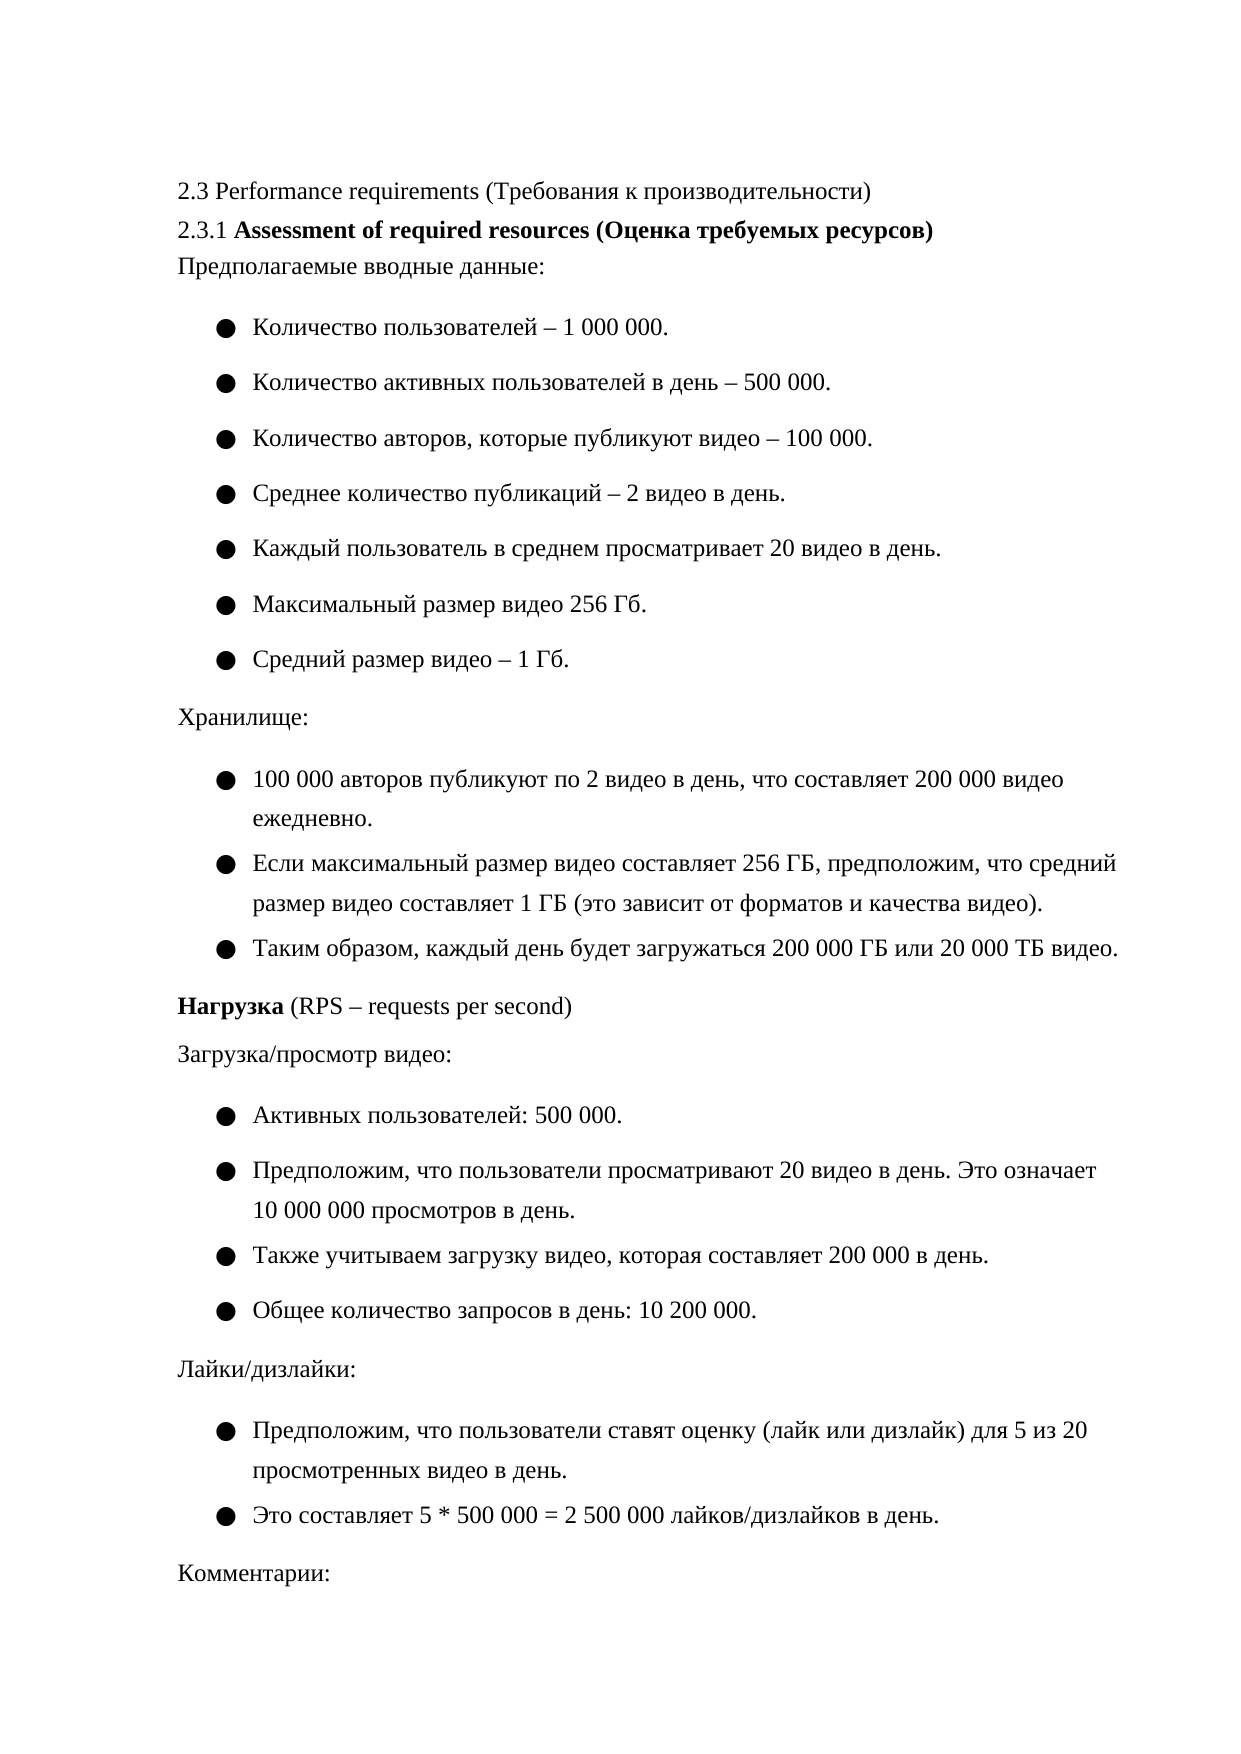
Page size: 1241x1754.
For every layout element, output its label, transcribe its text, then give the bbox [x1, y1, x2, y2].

list Максимальный размер видео 256 Гб. [215, 575, 1152, 626]
list 100 000 авторов публикуют по 2 видео в день, что составляет 200 000 видео ежедневно. [215, 750, 1152, 832]
list Это составляет 5 * 500 000 = 2 500 000 лайков/дизлайков в день. [215, 1486, 1152, 1537]
subtitle 2.3.1 Assessment of required resources (Оценка требуемых ресурсов) [177, 216, 1152, 244]
subtitle 2.3 Performance requirements (Требования к производительности) [177, 176, 1152, 205]
list Общее количество запросов в день: 10 200 000. [215, 1282, 1152, 1333]
list Предположим, что пользователи ставят оценку (лайк или дизлайк) для 5 из 20 просмотренных видео в день. [215, 1401, 1152, 1484]
text Предполагаемые вводные данные: [177, 251, 1152, 279]
list Средний размер видео – 1 Гб. [215, 630, 1152, 682]
list Количество пользователей – 1 000 000. [215, 298, 1152, 350]
list Таким образом, каждый день будет загружаться 200 000 ГБ или 20 000 ТБ видео. [215, 919, 1152, 970]
list Предположим, что пользователи просматривают 20 видео в день. Это означает 10 000 000 просмотров в день. [215, 1142, 1152, 1224]
list Среднее количество публикаций – 2 видео в день. [215, 464, 1152, 516]
text Загрузка/просмотр видео: [177, 1039, 1152, 1068]
list Также учитываем загрузку видео, которая составляет 200 000 в день. [215, 1226, 1152, 1278]
text Хранилище: [177, 702, 1152, 731]
list Количество активных пользователей в день – 500 000. [215, 354, 1152, 405]
text Лайки/дизлайки: [177, 1354, 1152, 1382]
text Нагрузка (RPS – requests per second) [177, 991, 1152, 1020]
list Количество авторов, которые публикуют видео – 100 000. [215, 409, 1152, 460]
list Если максимальный размер видео составляет 256 ГБ, предположим, что средний размер видео составляет 1 ГБ (это зависит от форматов и качества видео). [215, 834, 1152, 917]
text Комментарии: [177, 1558, 1152, 1587]
list Каждый пользователь в среднем просматривает 20 видео в день. [215, 520, 1152, 571]
list Активных пользователей: 500 000. [215, 1087, 1152, 1138]
